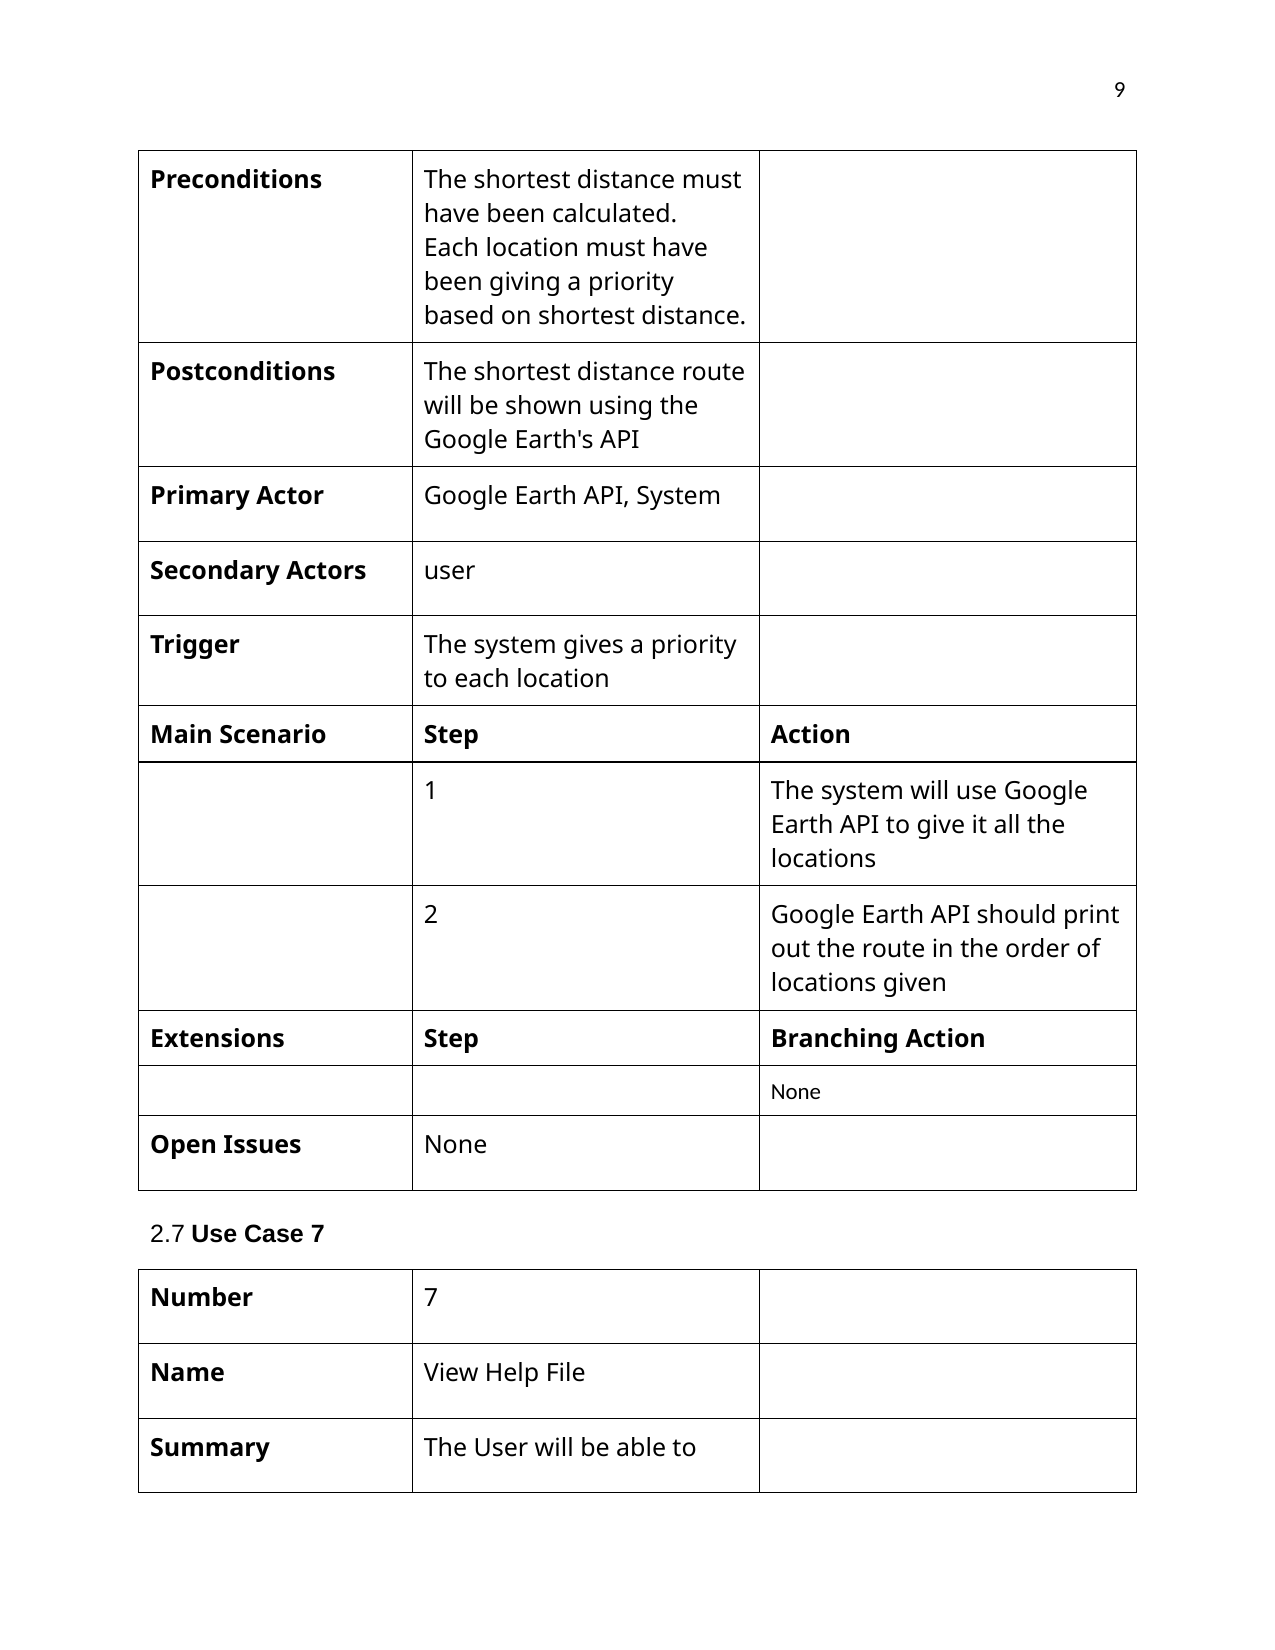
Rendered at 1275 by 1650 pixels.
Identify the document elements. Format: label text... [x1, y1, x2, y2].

table_cell Primary Actor [139, 467, 412, 541]
table_cell user [413, 542, 759, 615]
table_cell [760, 542, 1136, 615]
table_cell [760, 151, 1136, 342]
table_cell Preconditions [139, 151, 412, 342]
table_cell 1 [413, 763, 759, 885]
table_cell Step [413, 1011, 759, 1065]
table_cell Branching Action [760, 1011, 1136, 1065]
text 2.7 Use Case 7 [150, 1219, 1125, 1248]
table_cell None [413, 1116, 759, 1190]
table_cell Main Scenario [139, 706, 412, 761]
table_cell Google Earth API should print out the route in the order of locations given [760, 886, 1136, 1009]
table_cell Extensions [139, 1011, 412, 1065]
table_cell [139, 1066, 412, 1115]
table_cell [760, 467, 1136, 541]
table_cell Google Earth API, System [413, 467, 759, 541]
table_header [760, 1270, 1136, 1343]
table_cell Action [760, 706, 1136, 761]
table_cell [760, 1116, 1136, 1190]
table_cell Open Issues [139, 1116, 412, 1190]
table_cell Secondary Actors [139, 542, 412, 615]
table_cell [413, 1066, 759, 1115]
table_cell The shortest distance must have been calculated. Each location must have been giving a priority based on shortest distance. [413, 151, 759, 342]
table_header 7 [413, 1270, 759, 1343]
table_cell [139, 763, 412, 885]
table_cell [139, 886, 412, 1009]
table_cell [413, 1419, 759, 1492]
table_cell [760, 1419, 1136, 1492]
table_cell View Help File [413, 1344, 759, 1418]
table_header Number [139, 1270, 412, 1343]
table_cell [760, 616, 1136, 705]
table_cell Name [139, 1344, 412, 1418]
table_cell The system gives a priority to each location [413, 616, 759, 705]
table_cell Postconditions [139, 343, 412, 466]
table_cell None [760, 1066, 1136, 1115]
table_cell Step [413, 706, 759, 761]
table_cell [760, 343, 1136, 466]
table_cell The system will use Google Earth API to give it all the locations [760, 763, 1136, 885]
table_cell Trigger [139, 616, 412, 705]
table_cell 2 [413, 886, 759, 1009]
table_cell The shortest distance route will be shown using the Google Earth's API [413, 343, 759, 466]
table_cell Summary [139, 1419, 412, 1492]
table_cell [760, 1344, 1136, 1418]
